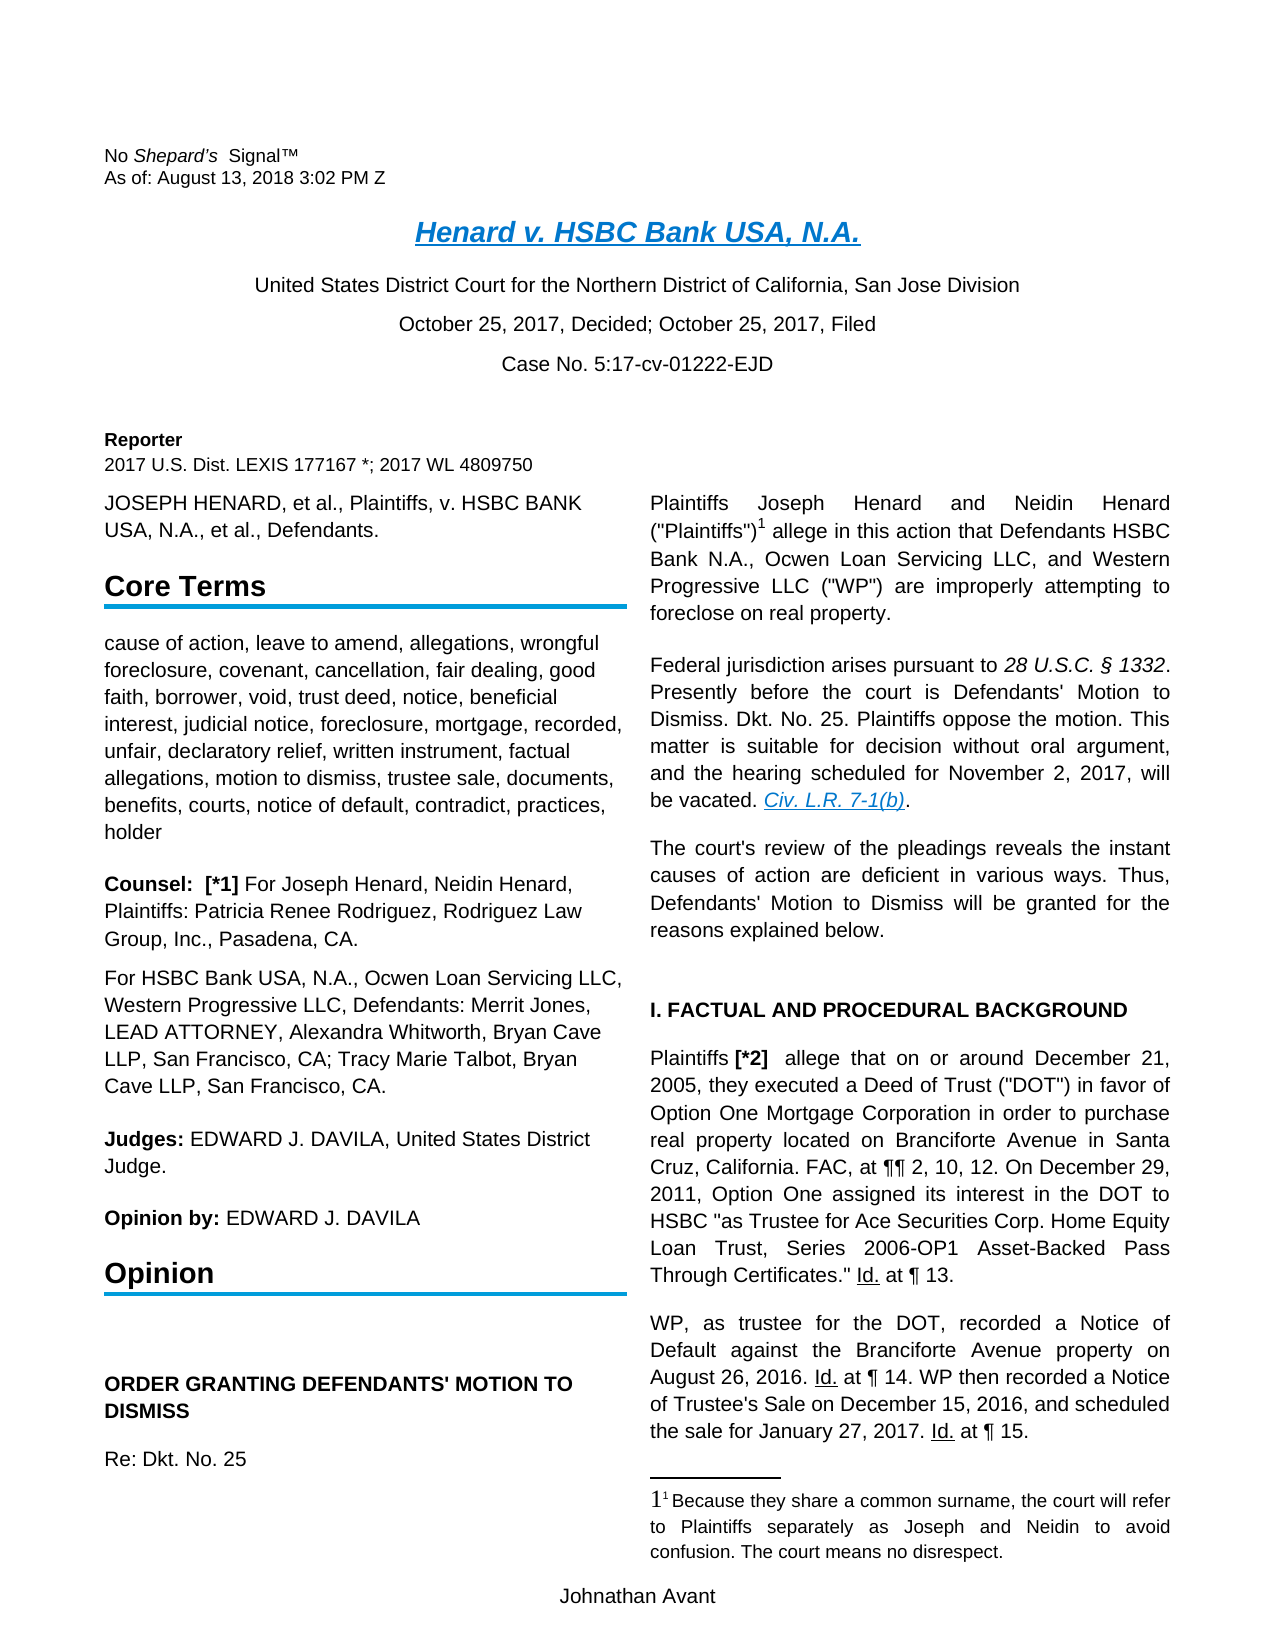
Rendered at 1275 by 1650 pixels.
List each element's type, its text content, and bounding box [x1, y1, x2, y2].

text WP, as trustee for the DOT, recorded a Notice of Default against the Branciforte Avenue property on August 26, 2016. Id. at ¶ 14. WP then recorded a Notice of Trustee's Sale on December 15, 2016, and scheduled the sale for January 27, 2017. Id. at ¶ 15. [650, 1308, 1171, 1443]
text Opinion [104, 1254, 625, 1290]
text The court's review of the pleadings reveals the instant causes of action are deficient in various ways. Thus, Defendants' Motion to Dismiss will be granted for the reasons explained below. [650, 833, 1171, 941]
text October 25, 2017, Decided; October 25, 2017, Filed [104, 309, 1171, 336]
text ORDER GRANTING DEFENDANTS' MOTION TO DISMISS [104, 1340, 625, 1423]
text 2017 U.S. Dist. LEXIS 177167 *; 2017 WL 4809750 [104, 450, 1171, 475]
text For HSBC Bank USA, N.A., Ocwen Loan Servicing LLC, Western Progressive LLC, Defendants: Merrit Jones, LEAD ATTORNEY, Alexandra Whitworth, Bryan Cave LLP, San Francisco, CA; Tracy Marie Talbot, Bryan Cave LLP, San Francisco, CA. [104, 963, 625, 1098]
text Re: Dkt. No. 25 [104, 1444, 625, 1471]
text United States District Court for the Northern District of California, San Jose Division [104, 269, 1171, 296]
text Judges: EDWARD J. DAVILA, United States District Judge. [104, 1123, 625, 1177]
text Plaintiffs Joseph Henard and Neidin Henard ("Plaintiffs")1 allege in this action that Defendants HSBC Bank N.A., Ocwen Loan Servicing LLC, and Western Progressive LLC ("WP") are improperly attempting to foreclose on real property. [650, 488, 1171, 625]
subtitle Henard v. HSBC Bank USA, N.A. [104, 213, 1171, 248]
text No Shepard’s Signal™ As of: August 13, 2018 3:02 PM Z [104, 145, 1171, 188]
text Counsel: [*1] For Joseph Henard, Neidin Henard, Plaintiffs: Patricia Renee Rodriguez, Rodriguez Law Group, Inc., Pasadena, CA. [104, 869, 625, 950]
text Federal jurisdiction arises pursuant to 28 U.S.C. § 1332. Presently before the court is Defendants' Motion to Dismiss. Dkt. No. 25. Plaintiffs oppose the motion. This matter is suitable for decision without oral argument, and the hearing scheduled for November 2, 2017, will be vacated. Civ. L.R. 7-1(b). [650, 650, 1171, 812]
text Opinion by: EDWARD J. DAVILA [104, 1202, 625, 1229]
text Reporter [104, 425, 1171, 450]
text JOSEPH HENARD, et al., Plaintiffs, v. HSBC BANK USA, N.A., et al., Defendants. [104, 488, 625, 542]
text Case No. 5:17-cv-01222-EJD [104, 348, 1171, 376]
text cause of action, leave to amend, allegations, wrongful foreclosure, covenant, cancellation, fair dealing, good faith, borrower, void, trust deed, notice, beneficial interest, judicial notice, foreclosure, mortgage, recorded, unfair, declaratory relief, written instrument, factual allegations, motion to dismiss, trustee sale, documents, benefits, courts, notice of default, contradict, practices, holder [104, 627, 625, 844]
text I. FACTUAL AND PROCEDURAL BACKGROUND [650, 966, 1171, 1022]
text Core Terms [104, 567, 625, 602]
text Plaintiffs [*2] allege that on or around December 21, 2005, they executed a Deed of Trust ("DOT") in favor of Option One Mortgage Corporation in order to purchase real property located on Branciforte Avenue in Santa Cruz, California. FAC, at ¶¶ 2, 10, 12. On December 29, 2011, Option One assigned its interest in the DOT to HSBC "as Trustee for Ace Securities Corp. Home Equity Loan Trust, Series 2006-OP1 Asset-Backed Pass Through Certificates." Id. at ¶ 13. [650, 1043, 1171, 1287]
